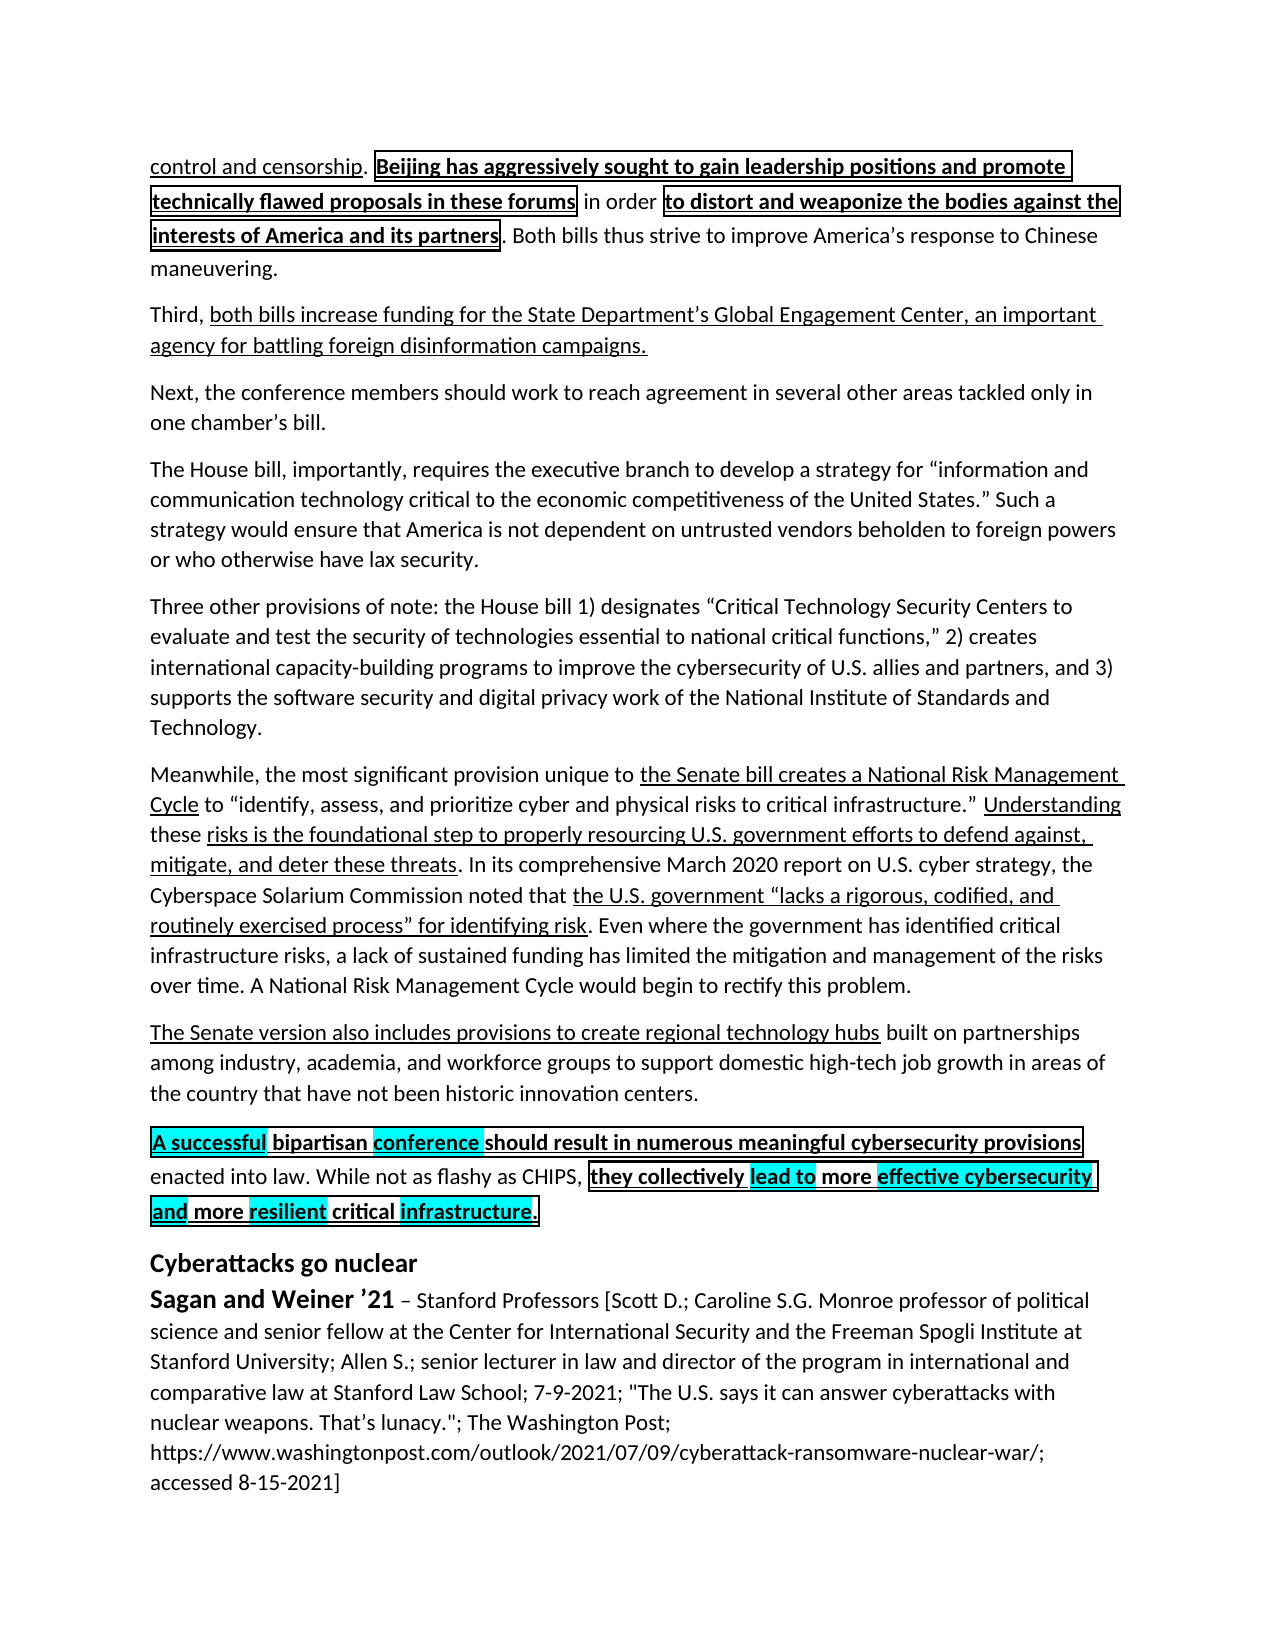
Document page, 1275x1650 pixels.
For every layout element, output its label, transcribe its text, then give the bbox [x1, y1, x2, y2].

subtitle Cyberattacks go nuclear [150, 1246, 1125, 1279]
text A successful bipartisan conference should result in numerous meaningful cybersecurity provisions enacted into law. While not as flashy as CHIPS, they collectively lead to more effective cybersecurity and more resilient critical infrastructure. [150, 1126, 1125, 1227]
text Meanwhile, the most significant provision unique to the Senate bill creates a National Risk Management Cycle to “identify, assess, and prioritize cyber and physical risks to critical infrastructure.” Understanding these risks is the foundational step to properly resourcing U.S. government efforts to defend against, mitigate, and deter these threats. In its comprehensive March 2020 report on U.S. cyber strategy, the Cyberspace Solarium Commission noted that the U.S. government “lacks a rigorous, codified, and routinely exercised process” for identifying risk. Even where the government has identified critical infrastructure risks, a lack of sustained funding has limited the mitigation and management of the risks over time. A National Risk Management Cycle would begin to rectify this problem. [150, 760, 1125, 999]
text The Senate version also includes provisions to create regional technology hubs built on partnerships among industry, academia, and workforce groups to support domestic high-tech job growth in areas of the country that have not been historic innovation centers. [150, 1018, 1125, 1107]
text Sagan and Weiner ’21 – Stanford Professors [Scott D.; Caroline S.G. Monroe professor of political science and senior fellow at the Center for International Security and the Freeman Spogli Institute at Stanford University; Allen S.; senior lecturer in law and director of the program in international and comparative law at Stanford Law School; 7-9-2021; "The U.S. says it can answer cyberattacks with nuclear weapons. That’s lunacy."; The Washington Post; https://www.washingtonpost.com/outlook/2021/07/09/cyberattack-ransomware-nuclear-war/; accessed 8-15-2021] [150, 1282, 1125, 1496]
text Three other provisions of note: the House bill 1) designates “Critical Technology Security Centers to evaluate and test the security of technologies essential to national critical functions,” 2) creates international capacity-building programs to improve the cybersecurity of U.S. allies and partners, and 3) supports the software security and digital privacy work of the National Institute of Standards and Technology. [150, 592, 1125, 741]
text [150, 150, 1125, 282]
text Third, both bills increase funding for the State Department’s Global Engagement Center, an important agency for battling foreign disinformation campaigns. [150, 301, 1125, 359]
text The House bill, importantly, requires the executive branch to develop a strategy for “information and communication technology critical to the economic competitiveness of the United States.” Such a strategy would ensure that America is not dependent on untrusted vendors beholden to foreign powers or who otherwise have lax security. [150, 455, 1125, 573]
text Next, the conference members should work to reach agreement in several other areas tackled only in one chamber’s bill. [150, 378, 1125, 436]
